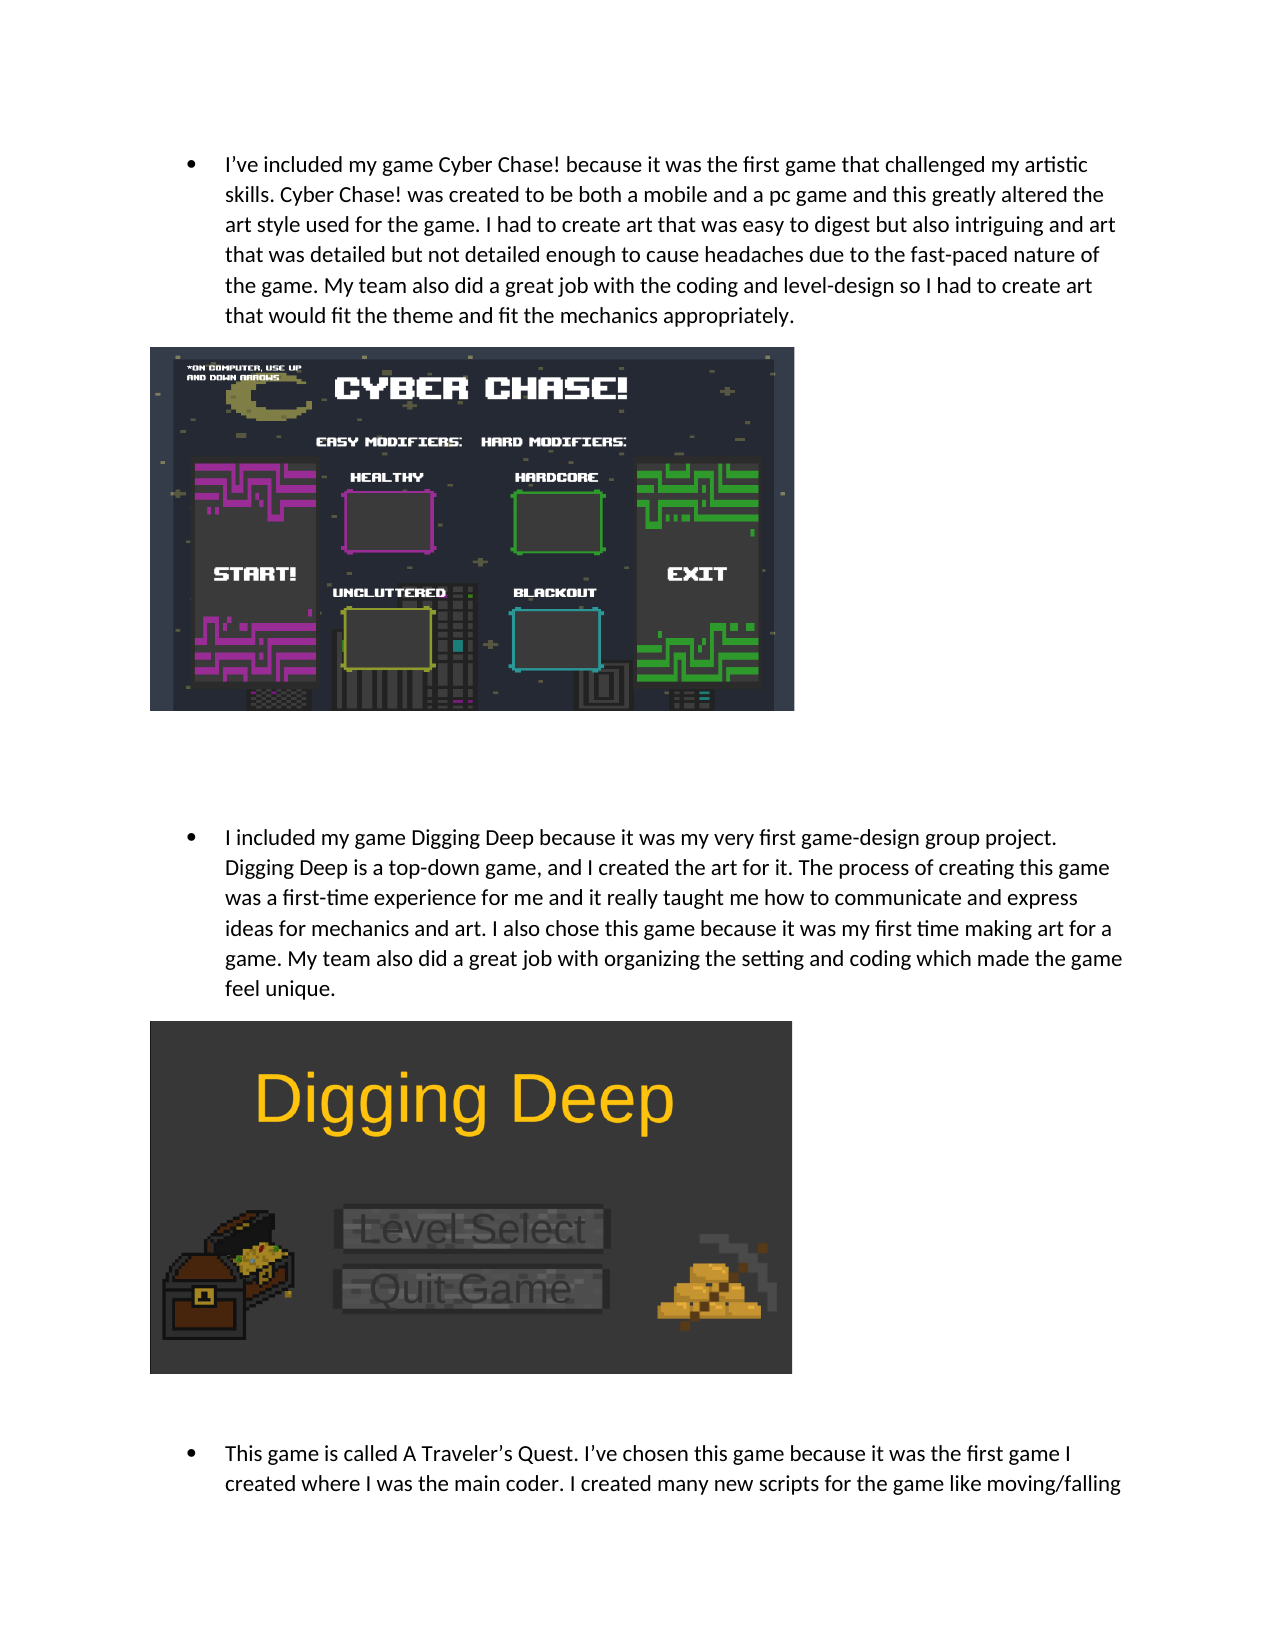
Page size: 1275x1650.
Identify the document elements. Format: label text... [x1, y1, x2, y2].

picture [150, 347, 795, 711]
picture [150, 1021, 793, 1374]
list I’ve included my game Cyber Chase! because it was the first game that challenged my artistic skills. Cyber Chase! was created to be both a mobile and a pc game and this greatly altered the art style used for the game. I had to create art that was easy to digest but also intriguing and art that was detailed but not detailed enough to cause headaches due to the fast-paced nature of the game. My team also did a great job with the coding and level-design so I had to create art that would fit the theme and fit the mechanics appropriately. [187, 150, 1125, 329]
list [187, 1439, 1125, 1497]
list I included my game Digging Deep because it was my very first game-design group project. Digging Deep is a top-down game, and I created the art for it. The process of creating this game was a first-time experience for me and it really taught me how to communicate and express ideas for mechanics and art. I also chose this game because it was my first time making art for a game. My team also did a great job with organizing the setting and coding which made the game feel unique. [187, 823, 1125, 1002]
